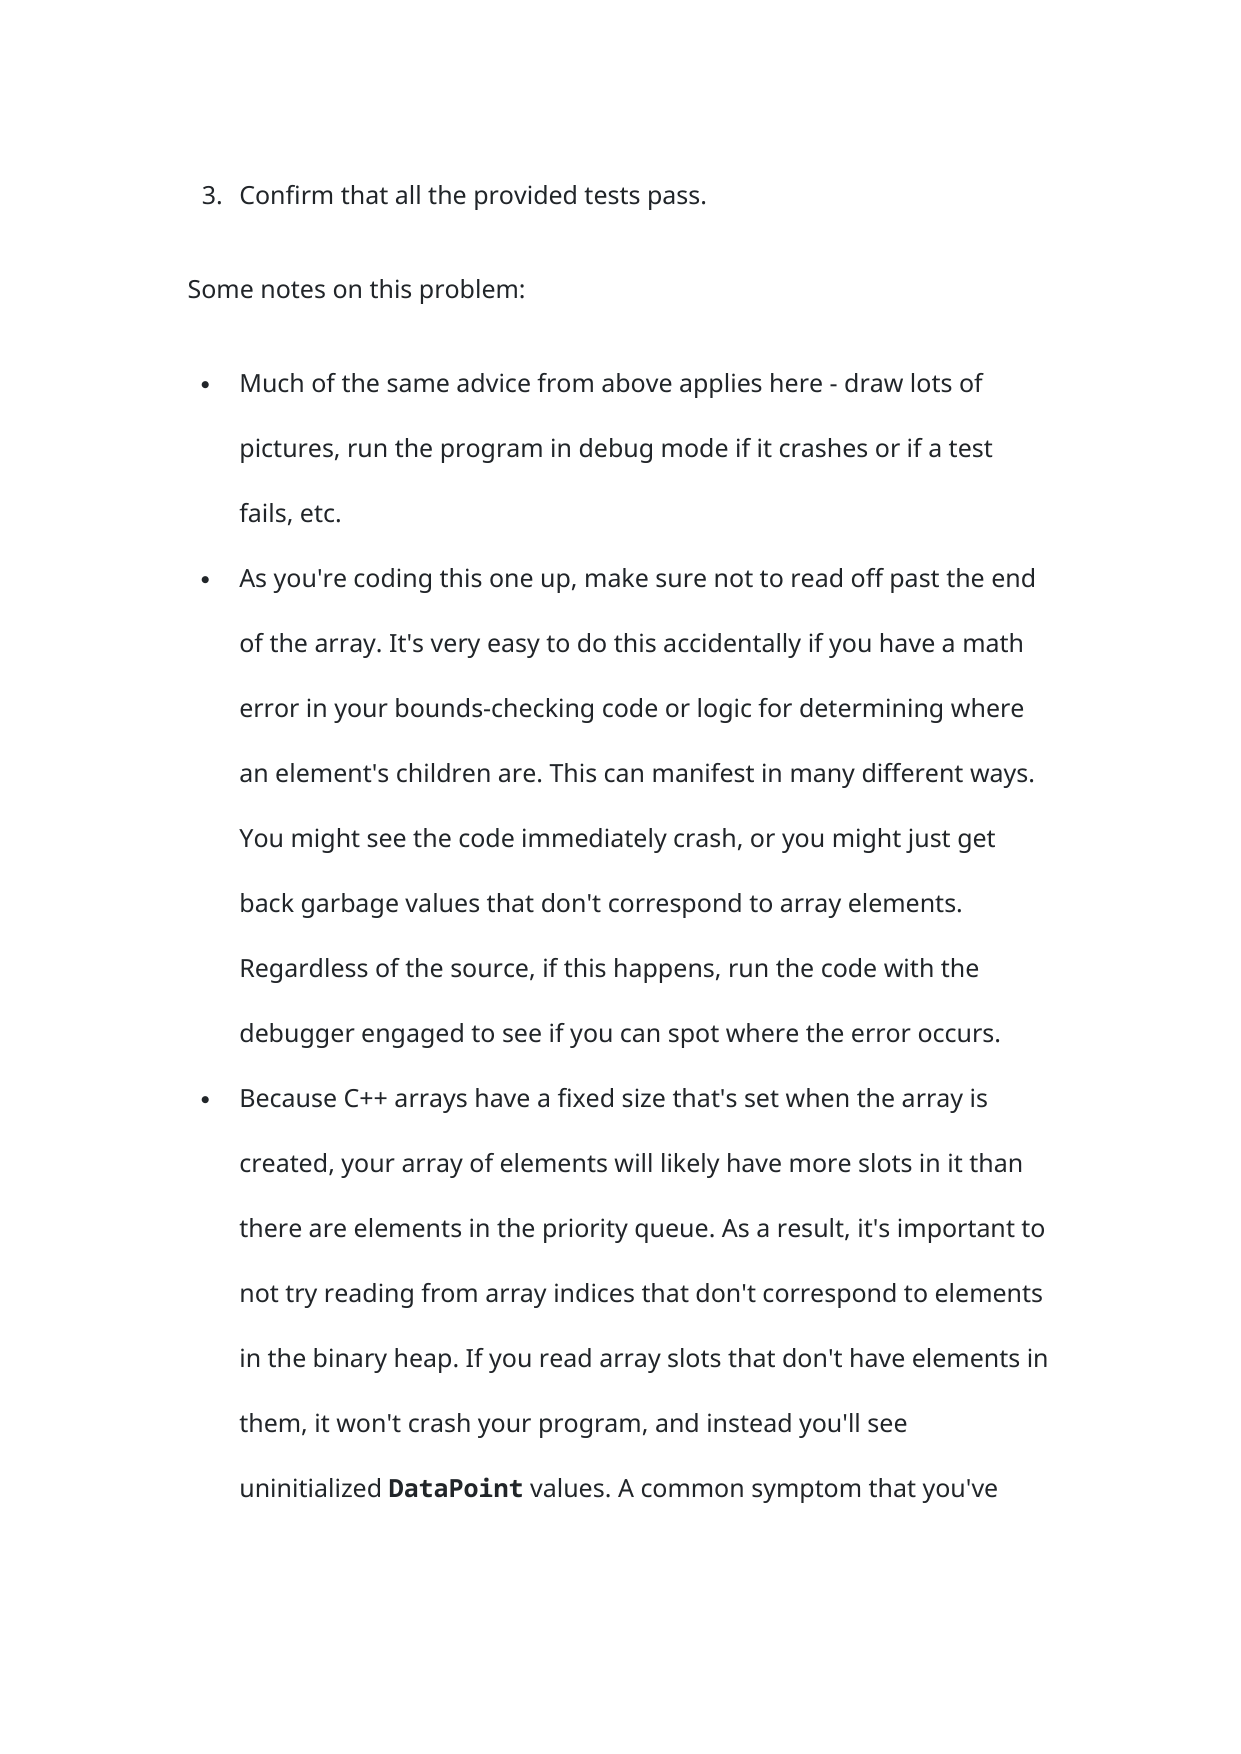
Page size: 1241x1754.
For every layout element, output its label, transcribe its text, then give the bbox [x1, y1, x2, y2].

list Confirm that all the provided tests pass. [202, 162, 1053, 227]
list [202, 1065, 1053, 1520]
list Much of the same advice from above applies here - draw lots of pictures, run the program in debug mode if it crashes or if a test fails, etc. [202, 350, 1053, 545]
list As you're coding this one up, make sure not to read off past the end of the array. It's very easy to do this accidentally if you have a math error in your bounds-checking code or logic for determining where an element's children are. This can manifest in many different ways. You might see the code immediately crash, or you might just get back garbage values that don't correspond to array elements. Regardless of the source, if this happens, run the code with the debugger engaged to see if you can spot where the error occurs. [202, 545, 1053, 1065]
text Some notes on this problem: [187, 256, 1053, 321]
